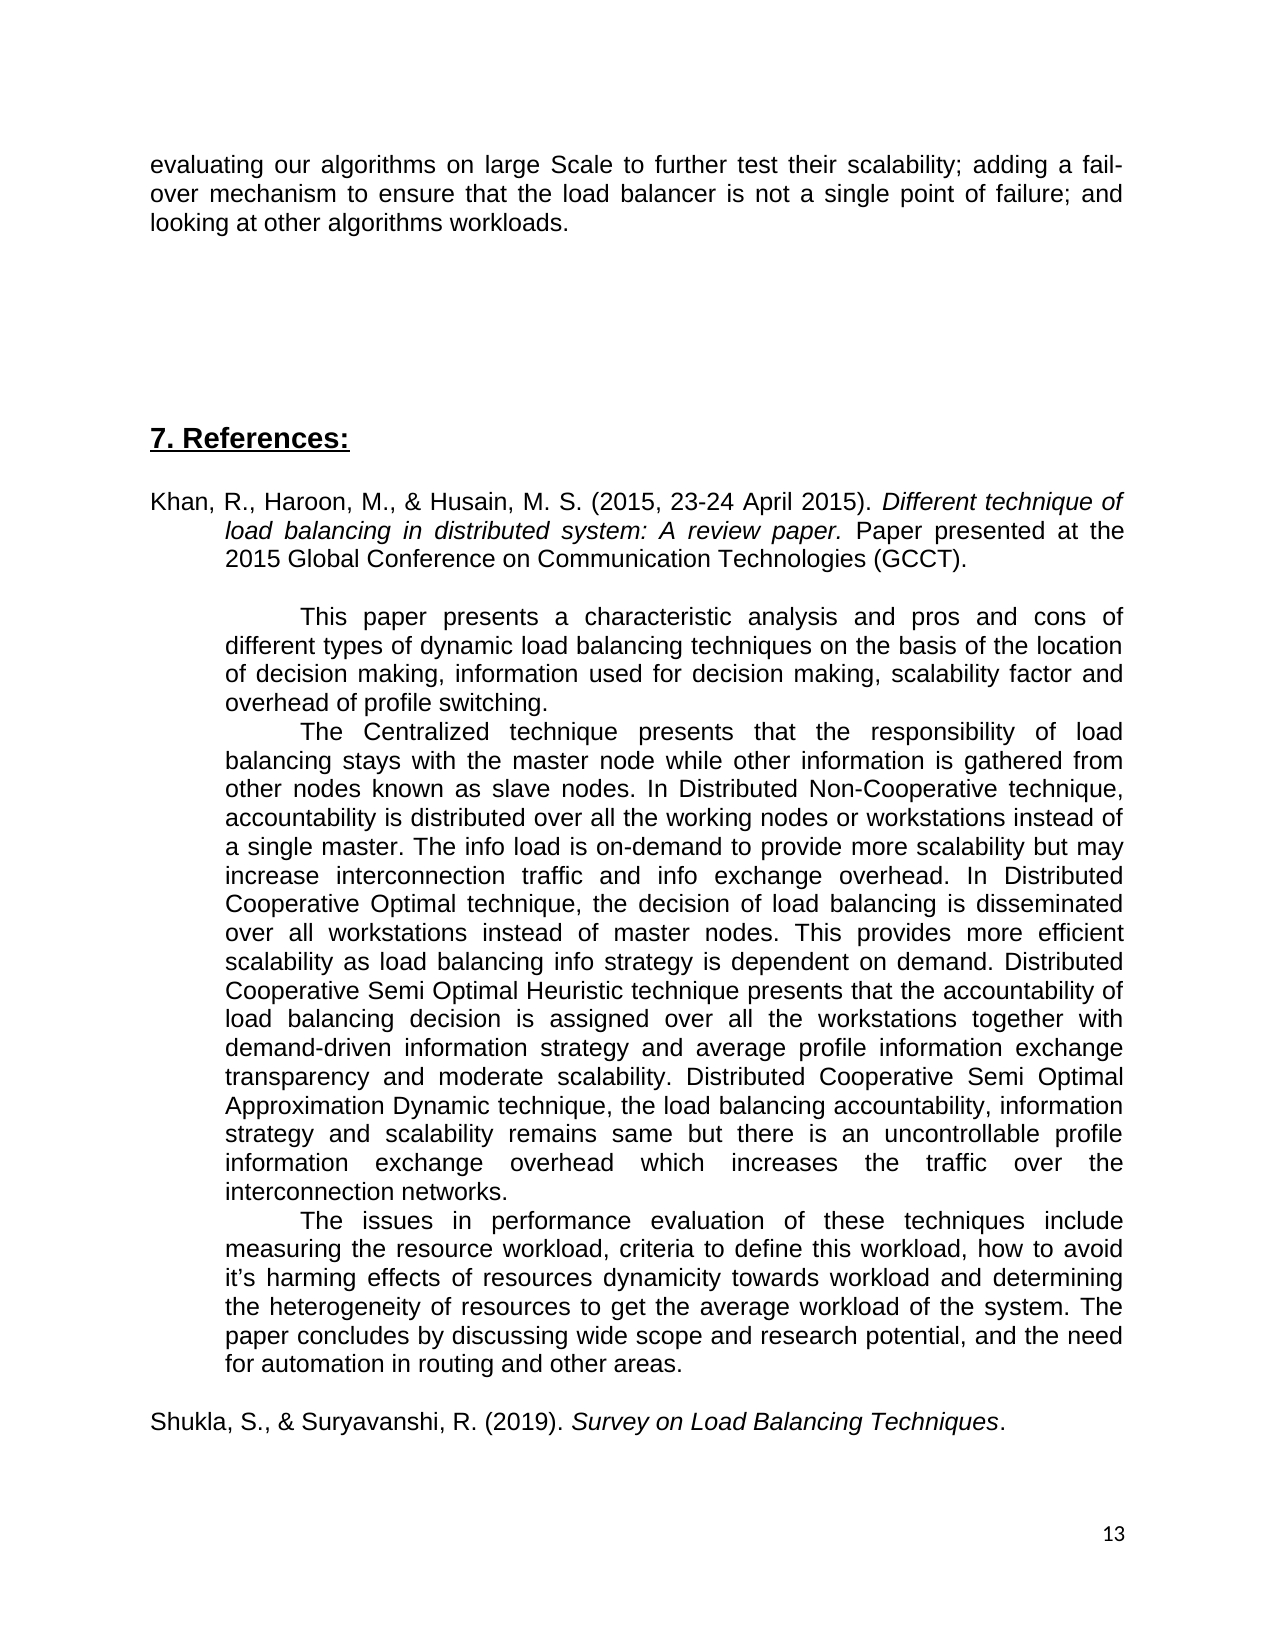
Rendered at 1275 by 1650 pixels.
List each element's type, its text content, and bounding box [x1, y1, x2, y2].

text The Centralized technique presents that the responsibility of load balancing stays with the master node while other information is gathered from other nodes known as slave nodes. In Distributed Non-Cooperative technique, accountability is distributed over all the working nodes or workstations instead of a single master. The info load is on-demand to provide more scalability but may increase interconnection traffic and info exchange overhead. In Distributed Cooperative Optimal technique, the decision of load balancing is disseminated over all workstations instead of master nodes. This provides more efficient scalability as load balancing info strategy is dependent on demand. Distributed Cooperative Semi Optimal Heuristic technique presents that the accountability of load balancing decision is assigned over all the workstations together with demand-driven information strategy and average profile information exchange transparency and moderate scalability. Distributed Cooperative Semi Optimal Approximation Dynamic technique, the load balancing accountability, information strategy and scalability remains same but there is an uncontrollable profile information exchange overhead which increases the traffic over the interconnection networks. [225, 717, 1125, 1206]
text Khan, R., Haroon, M., & Husain, M. S. (2015, 23-24 April 2015). Different technique of load balancing in distributed system: A review paper. Paper presented at the 2015 Global Conference on Communication Technologies (GCCT). [150, 487, 1125, 573]
text This paper presents a characteristic analysis and pros and cons of different types of dynamic load balancing techniques on the basis of the location of decision making, information used for decision making, scalability factor and overhead of profile switching. [150, 602, 1125, 717]
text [150, 150, 1125, 236]
text 7. References: [150, 421, 1125, 455]
text The issues in performance evaluation of these techniques include measuring the resource workload, criteria to define this workload, how to avoid it’s harming effects of resources dynamicity towards workload and determining the heterogeneity of resources to get the average workload of the system. The paper concludes by discussing wide scope and research potential, and the need for automation in routing and other areas. [225, 1206, 1125, 1378]
text Shukla, S., & Suryavanshi, R. (2019). Survey on Load Balancing Techniques. [150, 1407, 1125, 1436]
